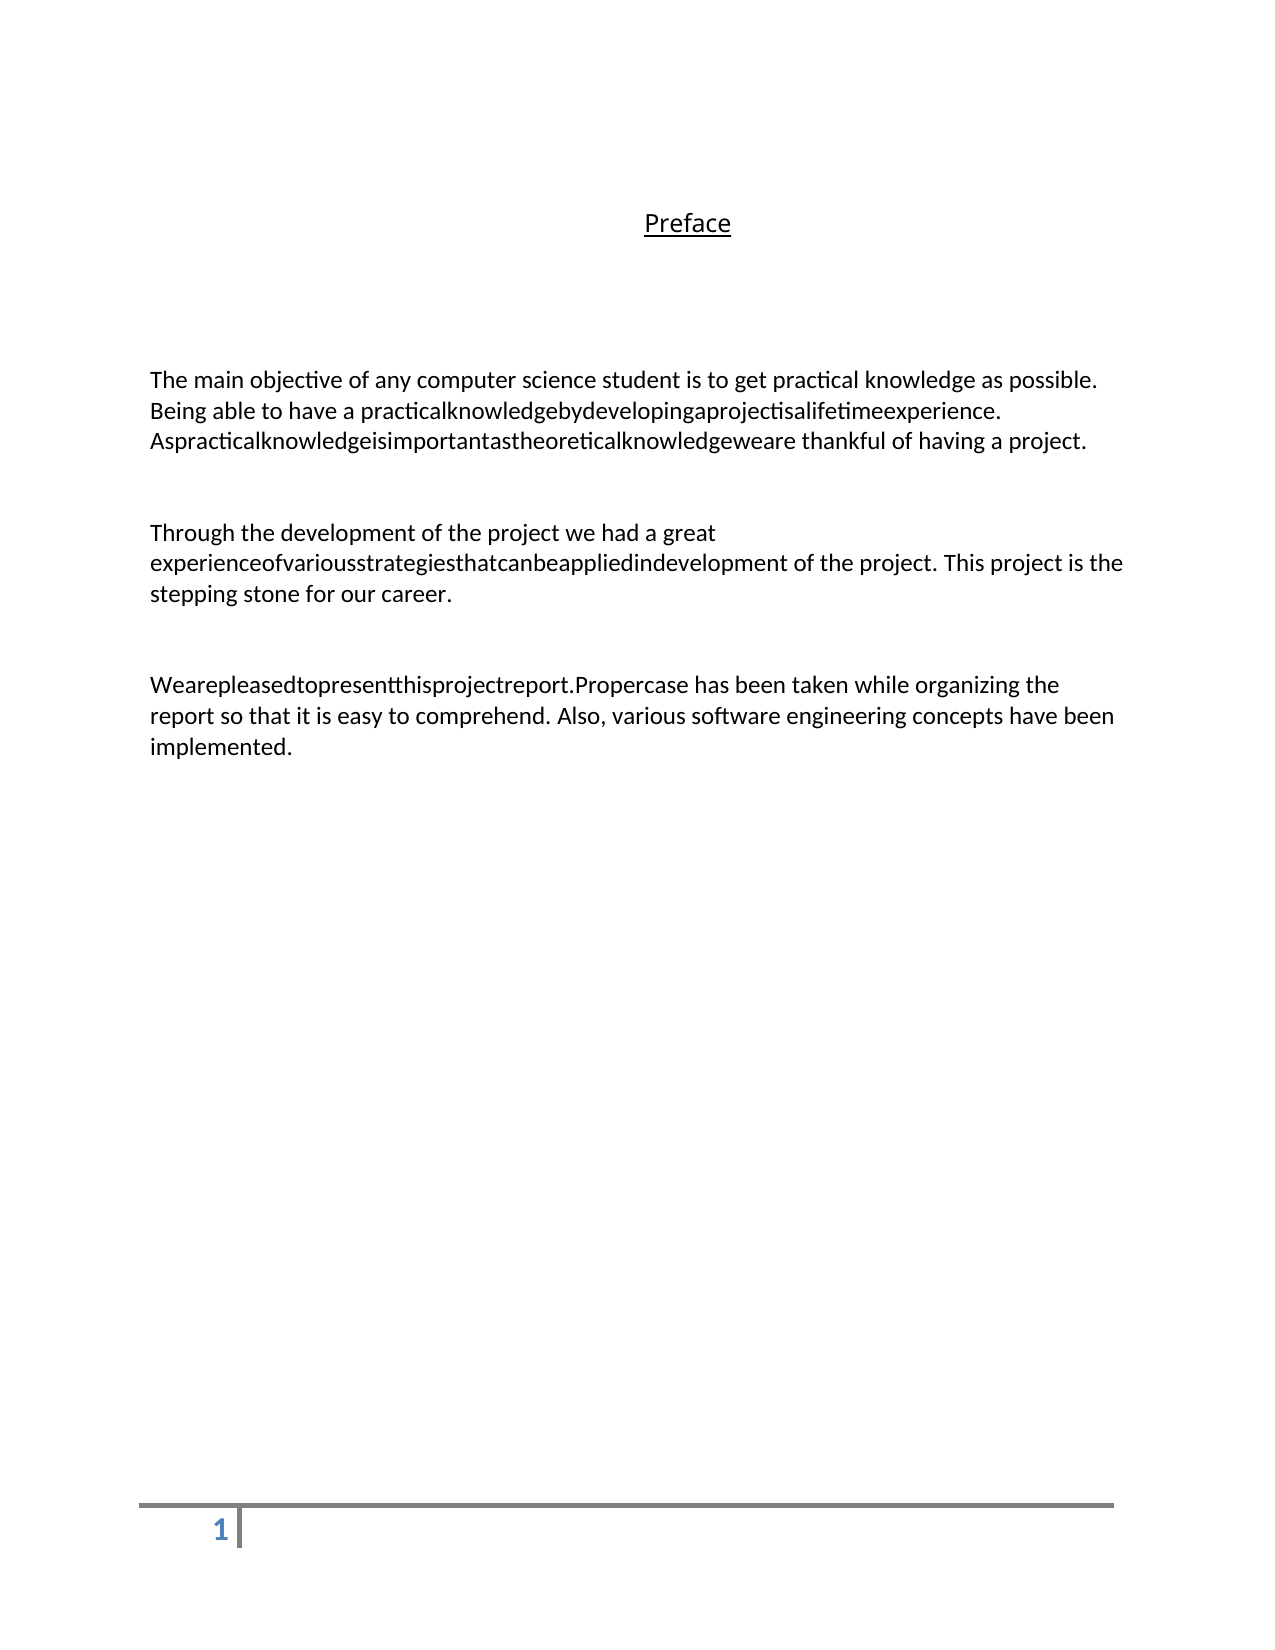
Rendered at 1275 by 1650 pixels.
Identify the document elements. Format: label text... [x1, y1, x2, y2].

text Wearepleasedtopresentthisprojectreport.Propercase has been taken while organizing the report so that it is easy to comprehend. Also, various software engineering concepts have been implemented. [150, 670, 1125, 761]
text The main objective of any computer science student is to get practical knowledge as possible. Being able to have a practicalknowledgebydevelopingaprojectisalifetimeexperience. Aspracticalknowledgeisimportantastheoreticalknowledgeweare thankful of having a project. [150, 364, 1125, 456]
text Through the development of the project we had a great experienceofvariousstrategiesthatcanbeappliedindevelopment of the project. This project is the stepping stone for our career. [150, 517, 1125, 609]
text Preface [377, 206, 999, 240]
